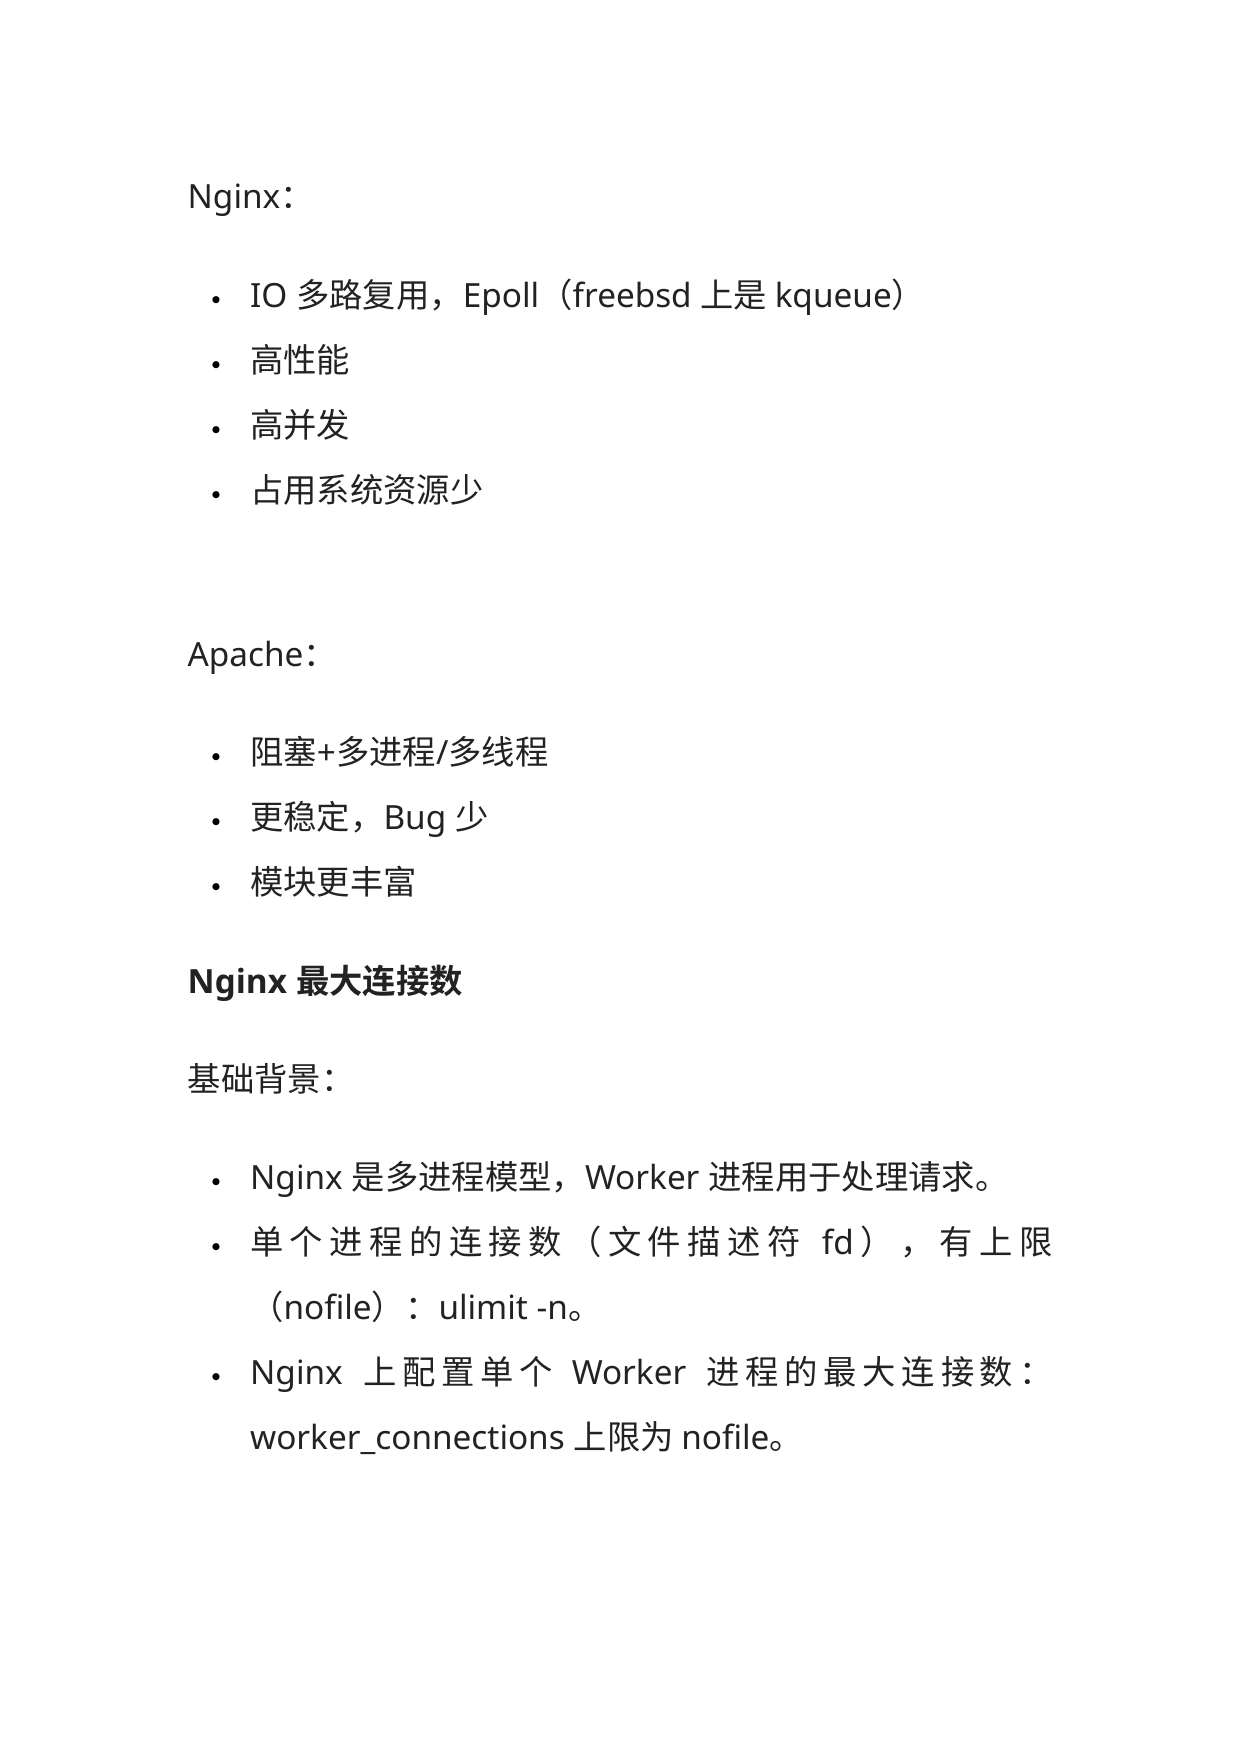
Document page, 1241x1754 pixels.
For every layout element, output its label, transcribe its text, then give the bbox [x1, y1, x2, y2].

text Nginx： [187, 162, 1053, 227]
list 更稳定，Bug 少 [212, 783, 1053, 848]
list 高性能 [212, 325, 1053, 390]
list 占用系统资源少 [212, 455, 1053, 520]
list 高并发 [212, 390, 1053, 455]
list Nginx 上配置单个 Worker 进程的最大连接数：worker_connections 上限为 nofile。 [212, 1338, 1053, 1468]
list 模块更丰富 [212, 848, 1053, 913]
list IO 多路复用，Epoll（freebsd 上是 kqueue） [212, 260, 1053, 325]
list 单个进程的连接数（文件描述符 fd），有上限（nofile）：ulimit -n。 [212, 1208, 1053, 1338]
text 基础背景： [187, 1044, 1053, 1109]
text Nginx 最大连接数 [187, 946, 1053, 1011]
list 阻塞+多进程/多线程 [212, 718, 1053, 783]
text Apache： [187, 619, 1053, 684]
list Nginx 是多进程模型，Worker 进程用于处理请求。 [212, 1143, 1053, 1208]
